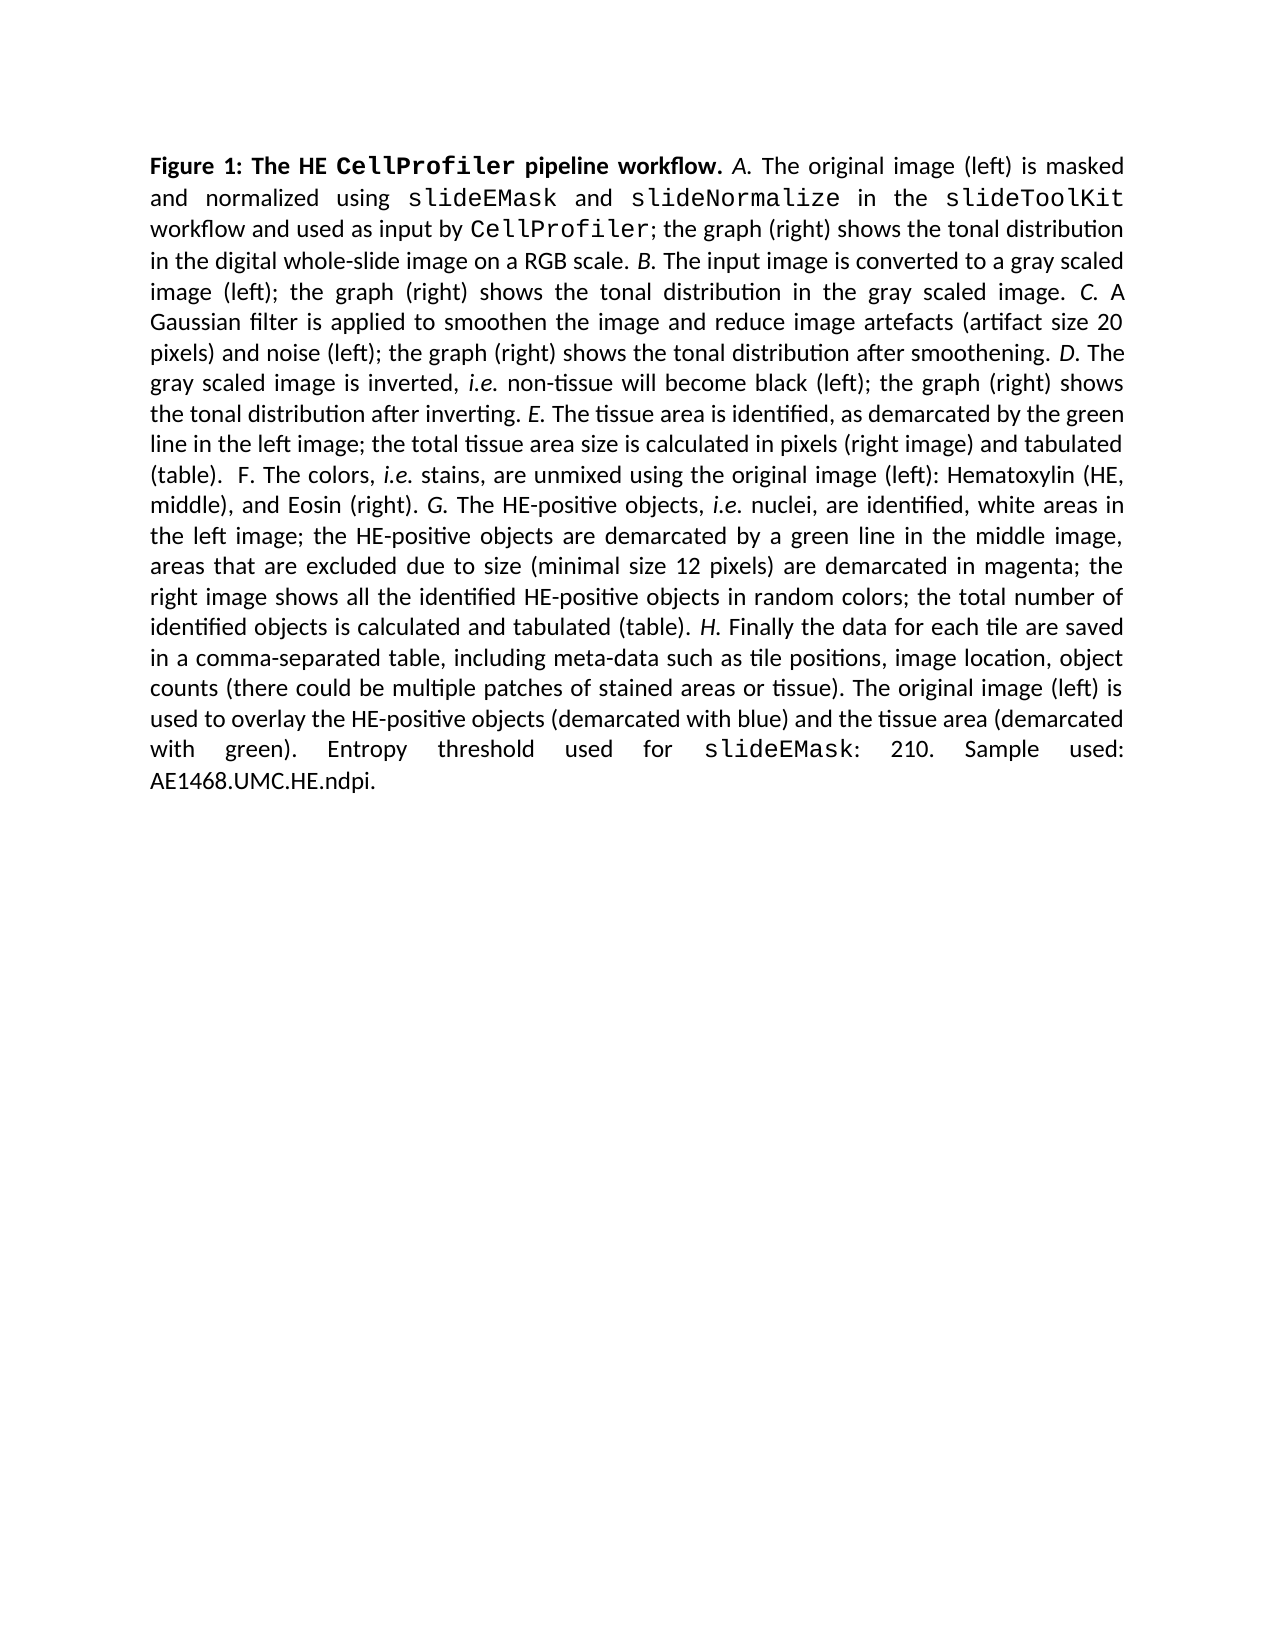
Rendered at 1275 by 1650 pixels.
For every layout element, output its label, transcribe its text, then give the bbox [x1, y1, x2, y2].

text Figure 1: The HE CellProfiler pipeline workflow. A. The original image (left) is masked and normalized using slideEMask and slideNormalize in the slideToolKit workflow and used as input by CellProfiler; the graph (right) shows the tonal distribution in the digital whole-slide image on a RGB scale. B. The input image is converted to a gray scaled image (left); the graph (right) shows the tonal distribution in the gray scaled image. C. A Gaussian filter is applied to smoothen the image and reduce image artefacts (artifact size 20 pixels) and noise (left); the graph (right) shows the tonal distribution after smoothening. D. The gray scaled image is inverted, i.e. non-tissue will become black (left); the graph (right) shows the tonal distribution after inverting. E. The tissue area is identified, as demarcated by the green line in the left image; the total tissue area size is calculated in pixels (right image) and tabulated (table). F. The colors, i.e. stains, are unmixed using the original image (left): Hematoxylin (HE, middle), and Eosin (right). G. The HE-positive objects, i.e. nuclei, are identified, white areas in the left image; the HE-positive objects are demarcated by a green line in the middle image, areas that are excluded due to size (minimal size 12 pixels) are demarcated in magenta; the right image shows all the identified HE-positive objects in random colors; the total number of identified objects is calculated and tabulated (table). H. Finally the data for each tile are saved in a comma-separated table, including meta-data such as tile positions, image location, object counts (there could be multiple patches of stained areas or tissue). The original image (left) is used to overlay the HE-positive objects (demarcated with blue) and the tissue area (demarcated with green). Entropy threshold used for slideEMask: 210. Sample used: AE1468.UMC.HE.ndpi. [150, 150, 1125, 796]
